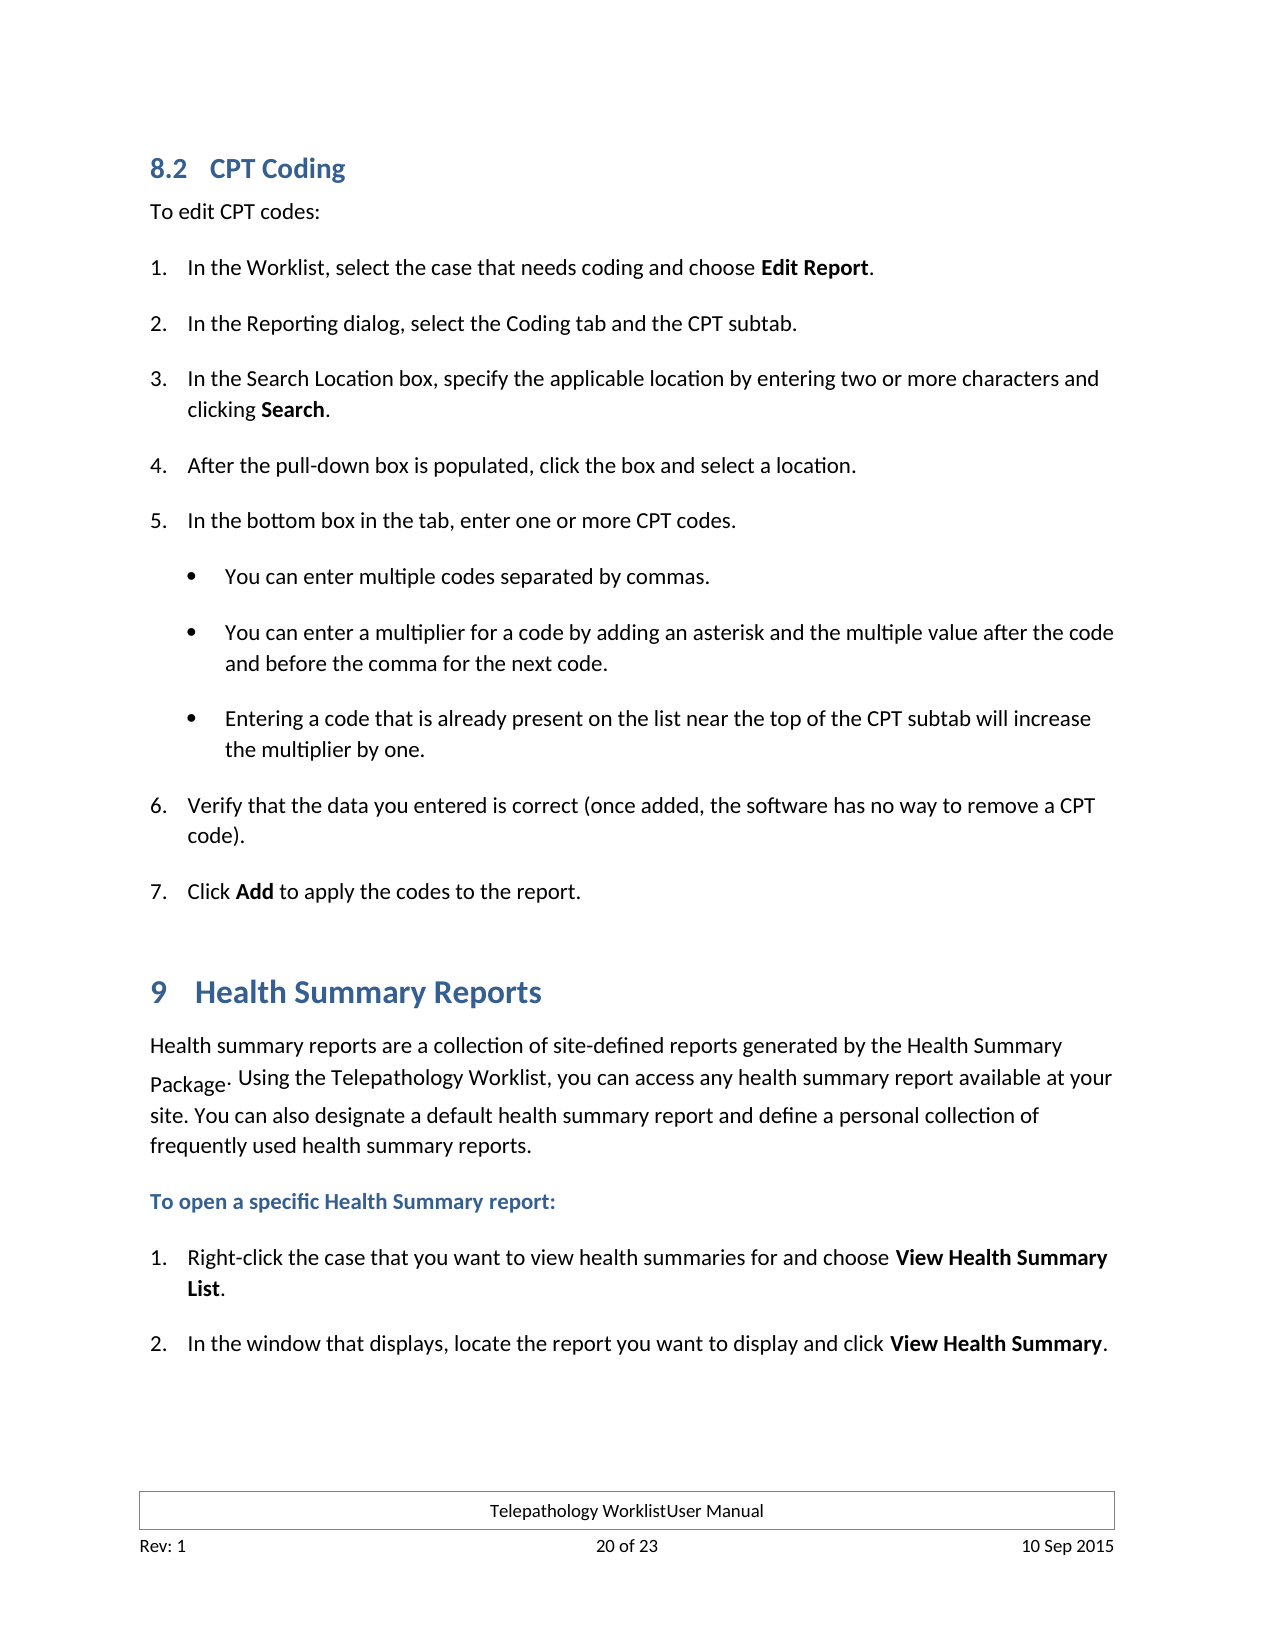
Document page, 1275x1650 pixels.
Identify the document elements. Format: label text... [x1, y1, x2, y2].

list Right-click the case that you want to view health summaries for and choose View Health Summary List. [150, 1243, 1125, 1302]
text Entering a code that is already present on the list near the top of the CPT subtab will increase the multiplier by one. [187, 704, 1125, 763]
text In the Search Location box, specify the applicable location by entering two or more characters and clicking Search. [150, 364, 1125, 423]
text To edit CPT codes: [150, 197, 1125, 225]
subtitle Health Summary Reports [150, 971, 1125, 1011]
subtitle CPT Coding [150, 150, 1125, 186]
text Health summary reports are a collection of site-defined reports generated by the Health Summary Package. Using the Telepathology Worklist, you can access any health summary report available at your site. You can also designate a default health summary report and define a personal collection of frequently used health summary reports. [150, 1024, 1125, 1160]
text To open a specific Health Summary report: [150, 1187, 1125, 1215]
list In the window that displays, locate the report you want to display and click View Health Summary. [150, 1329, 1125, 1358]
text In the bottom box in the tab, enter one or more CPT codes. [150, 507, 1125, 534]
list In the Worklist, select the case that needs coding and choose Edit Report. [150, 253, 1125, 281]
text After the pull-down box is populated, click the box and select a location. [150, 451, 1125, 479]
text Click Add to apply the codes to the report. [150, 877, 1125, 905]
text In the Reporting dialog, select the Coding tab and the CPT subtab. [150, 309, 1125, 337]
text You can enter a multiplier for a code by adding an asterisk and the multiple value after the code and before the comma for the next code. [187, 618, 1125, 677]
text Verify that the data you entered is correct (once added, the software has no way to remove a CPT code). [150, 791, 1125, 850]
text You can enter multiple codes separated by commas. [187, 562, 1125, 590]
